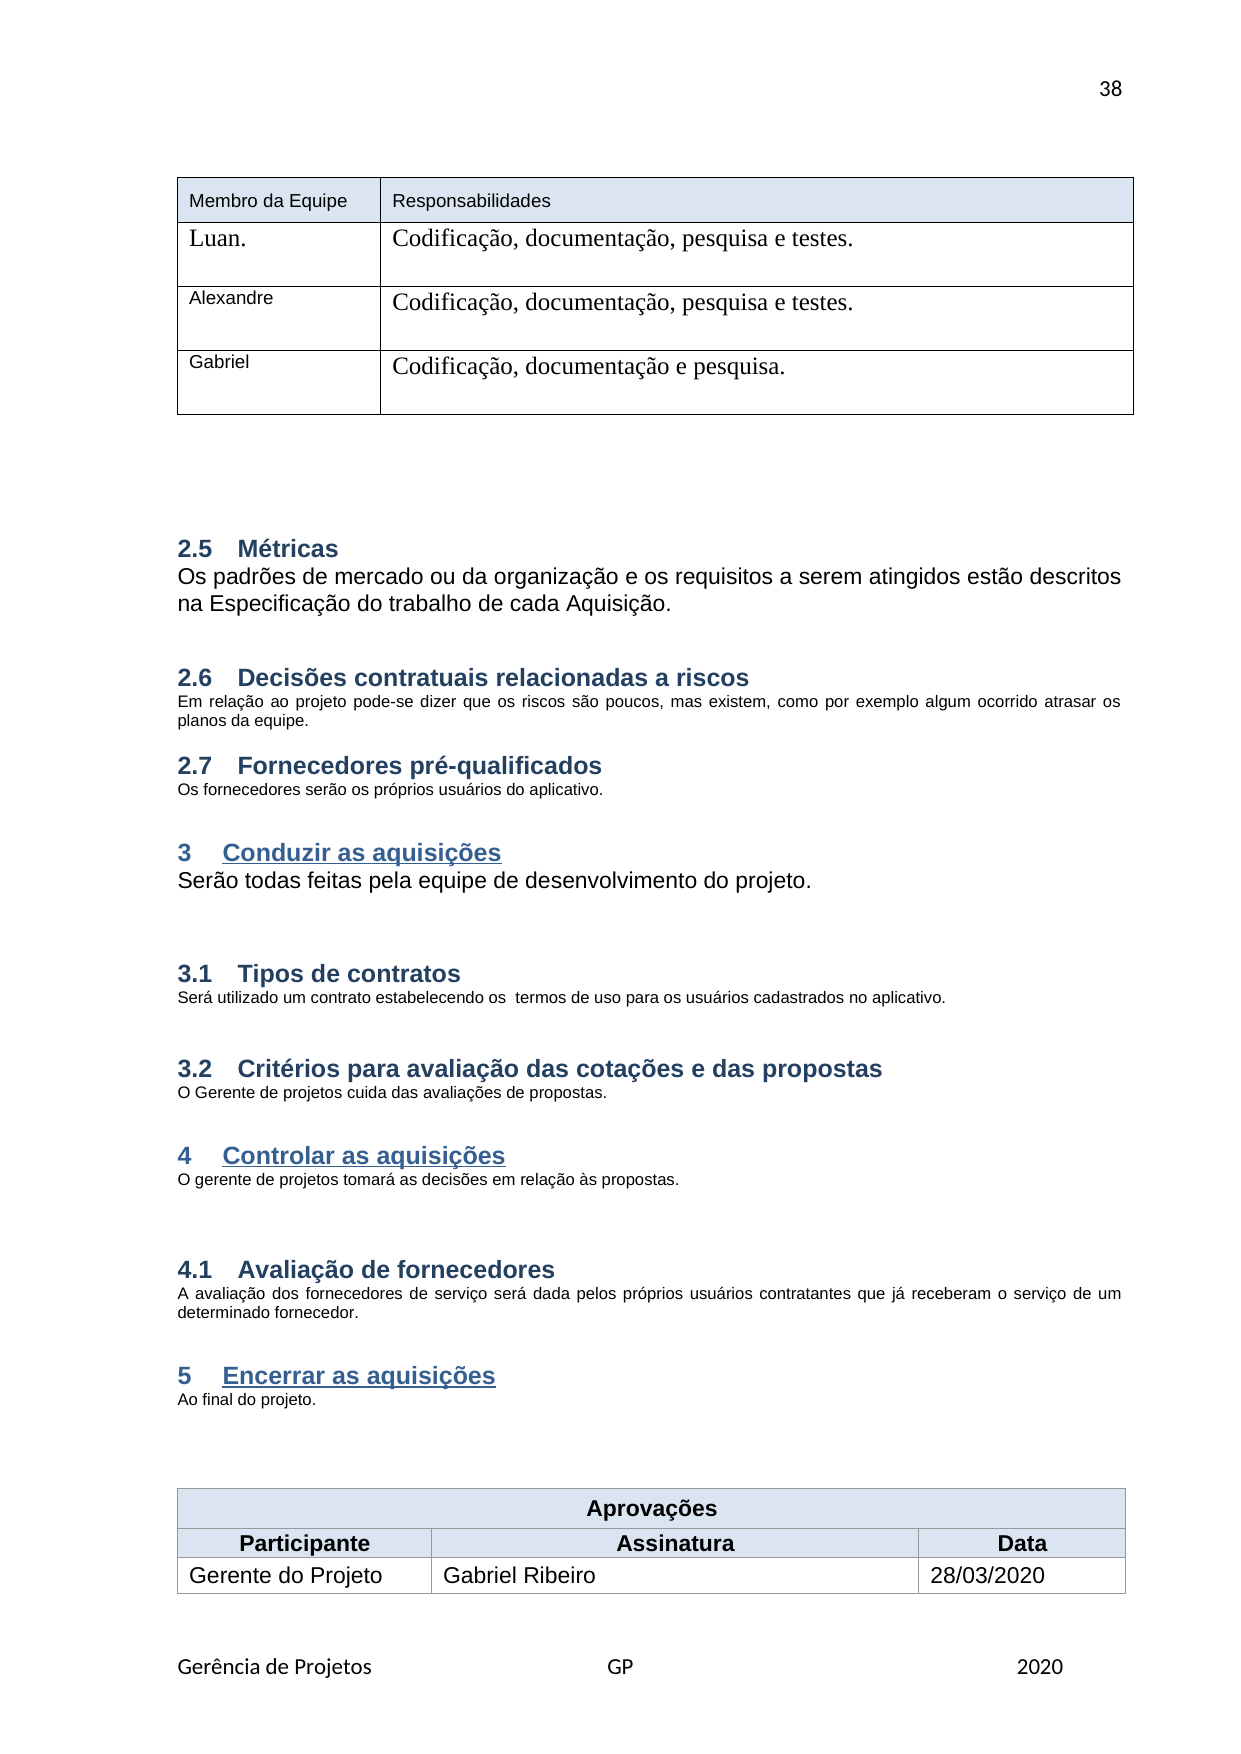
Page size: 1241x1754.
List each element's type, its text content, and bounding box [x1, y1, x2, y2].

table_header Responsabilidades [381, 178, 1133, 222]
text Será utilizado um contrato estabelecendo os termos de uso para os usuários cadastrados no aplicativo. [177, 988, 1122, 1007]
table_cell Codificação, documentação e pesquisa. [381, 351, 1133, 413]
table_cell Gabriel [178, 351, 380, 413]
list Fornecedores pré-qualificados [177, 751, 1122, 780]
table_cell Gabriel Ribeiro [432, 1558, 918, 1592]
text A avaliação dos fornecedores de serviço será dada pelos próprios usuários contratantes que já receberam o serviço de um determinado fornecedor. [177, 1284, 1122, 1322]
list Conduzir as aquisições [177, 838, 1122, 867]
table_cell Luan. [178, 223, 380, 286]
table_header Membro da Equipe [178, 178, 380, 222]
table_header Aprovações [178, 1489, 1125, 1528]
list Métricas [177, 534, 1122, 563]
list Avaliação de fornecedores [177, 1255, 1122, 1284]
table_cell 28/03/2020 [919, 1558, 1125, 1592]
table_cell Alexandre [178, 287, 380, 350]
table_cell Participante [178, 1529, 431, 1557]
table_cell Codificação, documentação, pesquisa e testes. [381, 223, 1133, 286]
text Em relação ao projeto pode-se dizer que os riscos são poucos, mas existem, como por exemplo algum ocorrido atrasar os planos da equipe. [177, 692, 1122, 730]
table_cell Codificação, documentação, pesquisa e testes. [381, 287, 1133, 350]
list Controlar as aquisições [177, 1141, 1122, 1170]
table_cell Assinatura [432, 1529, 918, 1557]
text Os padrões de mercado ou da organização e os requisitos a serem atingidos estão descritos na Especificação do trabalho de cada Aquisição. [177, 563, 1122, 616]
list Encerrar as aquisições [177, 1361, 1122, 1390]
text O Gerente de projetos cuida das avaliações de propostas. [177, 1083, 1122, 1102]
list Decisões contratuais relacionadas a riscos [177, 663, 1122, 692]
table_cell Data [919, 1529, 1125, 1557]
text Os fornecedores serão os próprios usuários do aplicativo. [177, 780, 1122, 799]
text O gerente de projetos tomará as decisões em relação às propostas. [177, 1170, 1122, 1189]
text Serão todas feitas pela equipe de desenvolvimento do projeto. [177, 867, 1122, 893]
list Tipos de contratos [177, 959, 1122, 988]
list Critérios para avaliação das cotações e das propostas [177, 1054, 1122, 1083]
text Ao final do projeto. [177, 1390, 1122, 1409]
table_cell Gerente do Projeto [178, 1558, 431, 1592]
